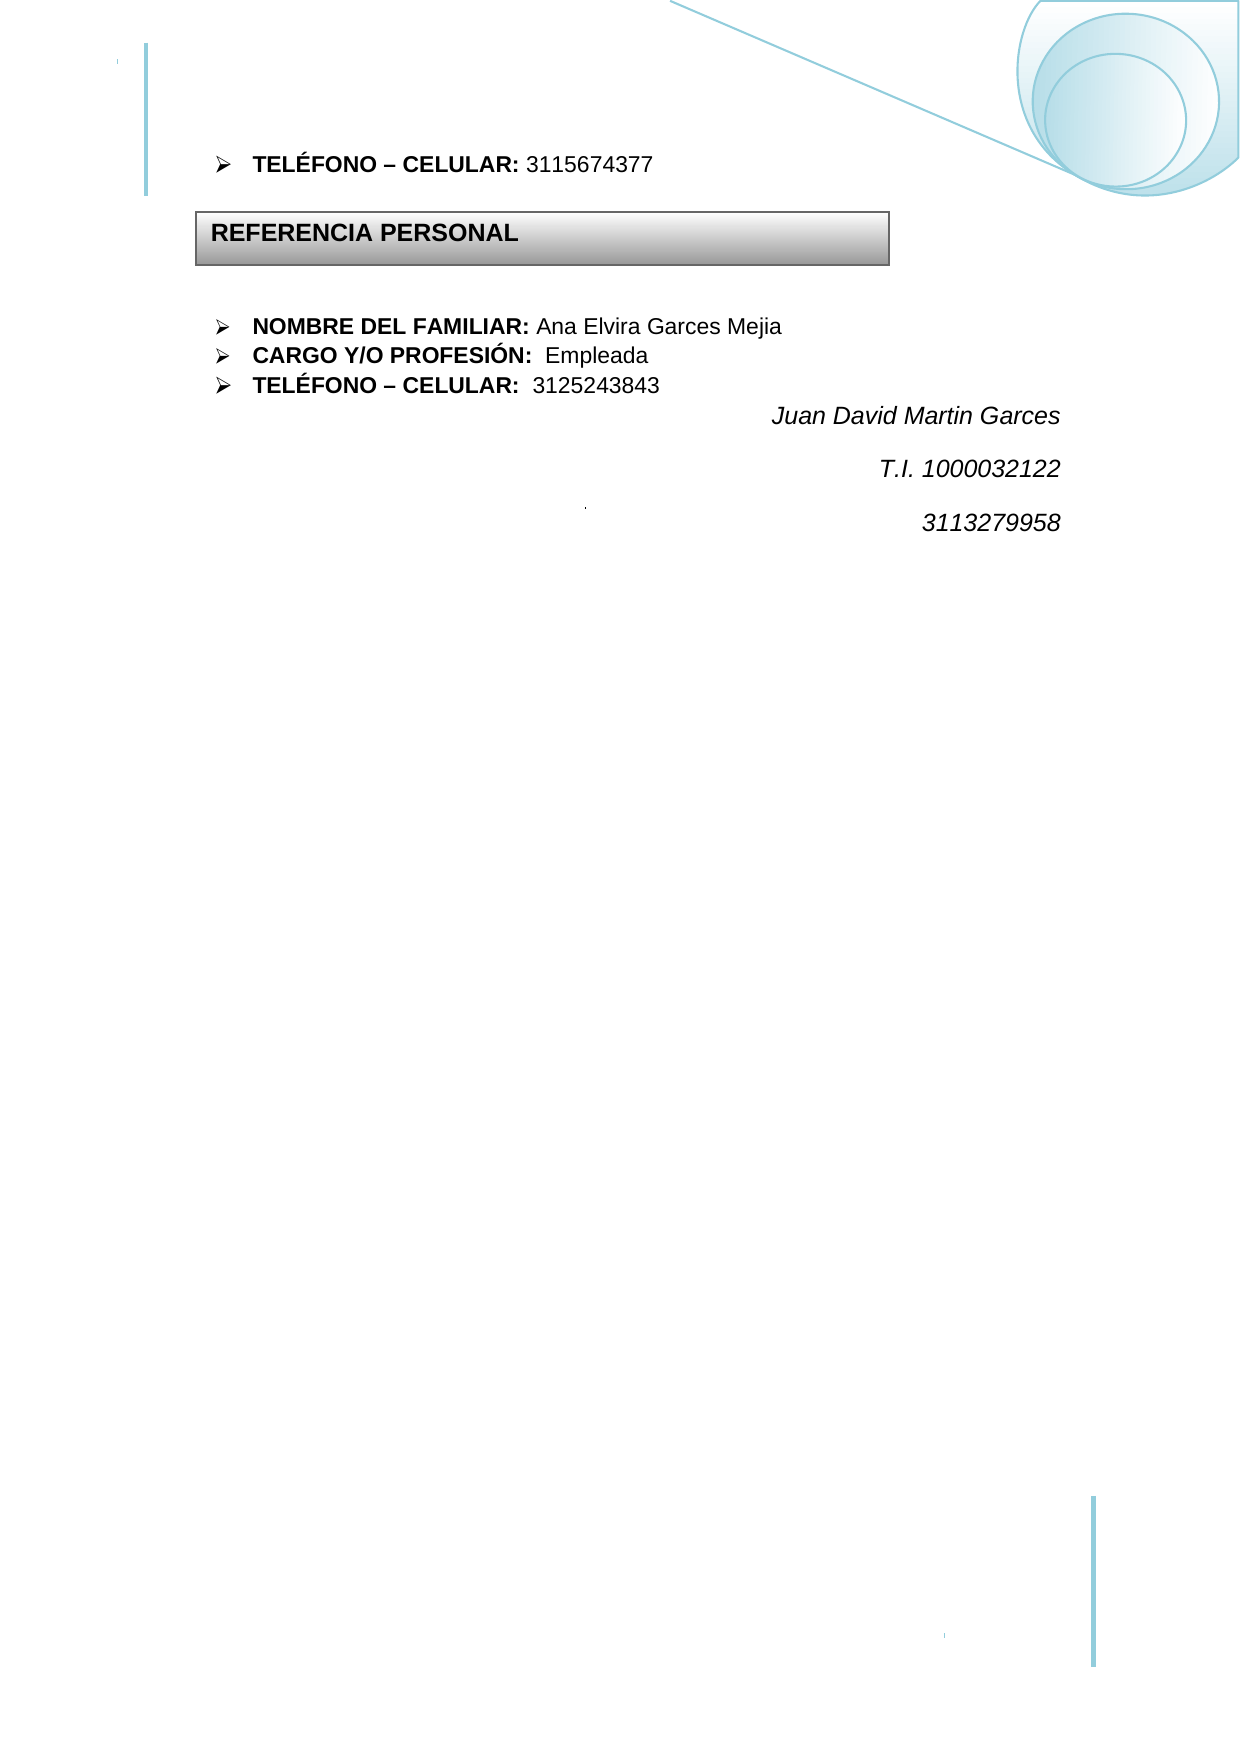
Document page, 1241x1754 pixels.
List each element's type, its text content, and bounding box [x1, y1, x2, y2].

list NOMBRE DEL FAMILIAR: Ana Elvira Garces Mejia [215, 312, 1063, 341]
text Juan David Martin Garces [695, 401, 1063, 429]
list TELÉFONO – CELULAR: 3115674377 [215, 148, 1063, 179]
list TELÉFONO – CELULAR: 3125243843 [215, 369, 1063, 401]
text 3113279958 [252, 508, 1063, 537]
list CARGO Y/O PROFESIÓN: Empleada [215, 341, 1063, 369]
text T.I. 1000032122 [252, 454, 1063, 483]
